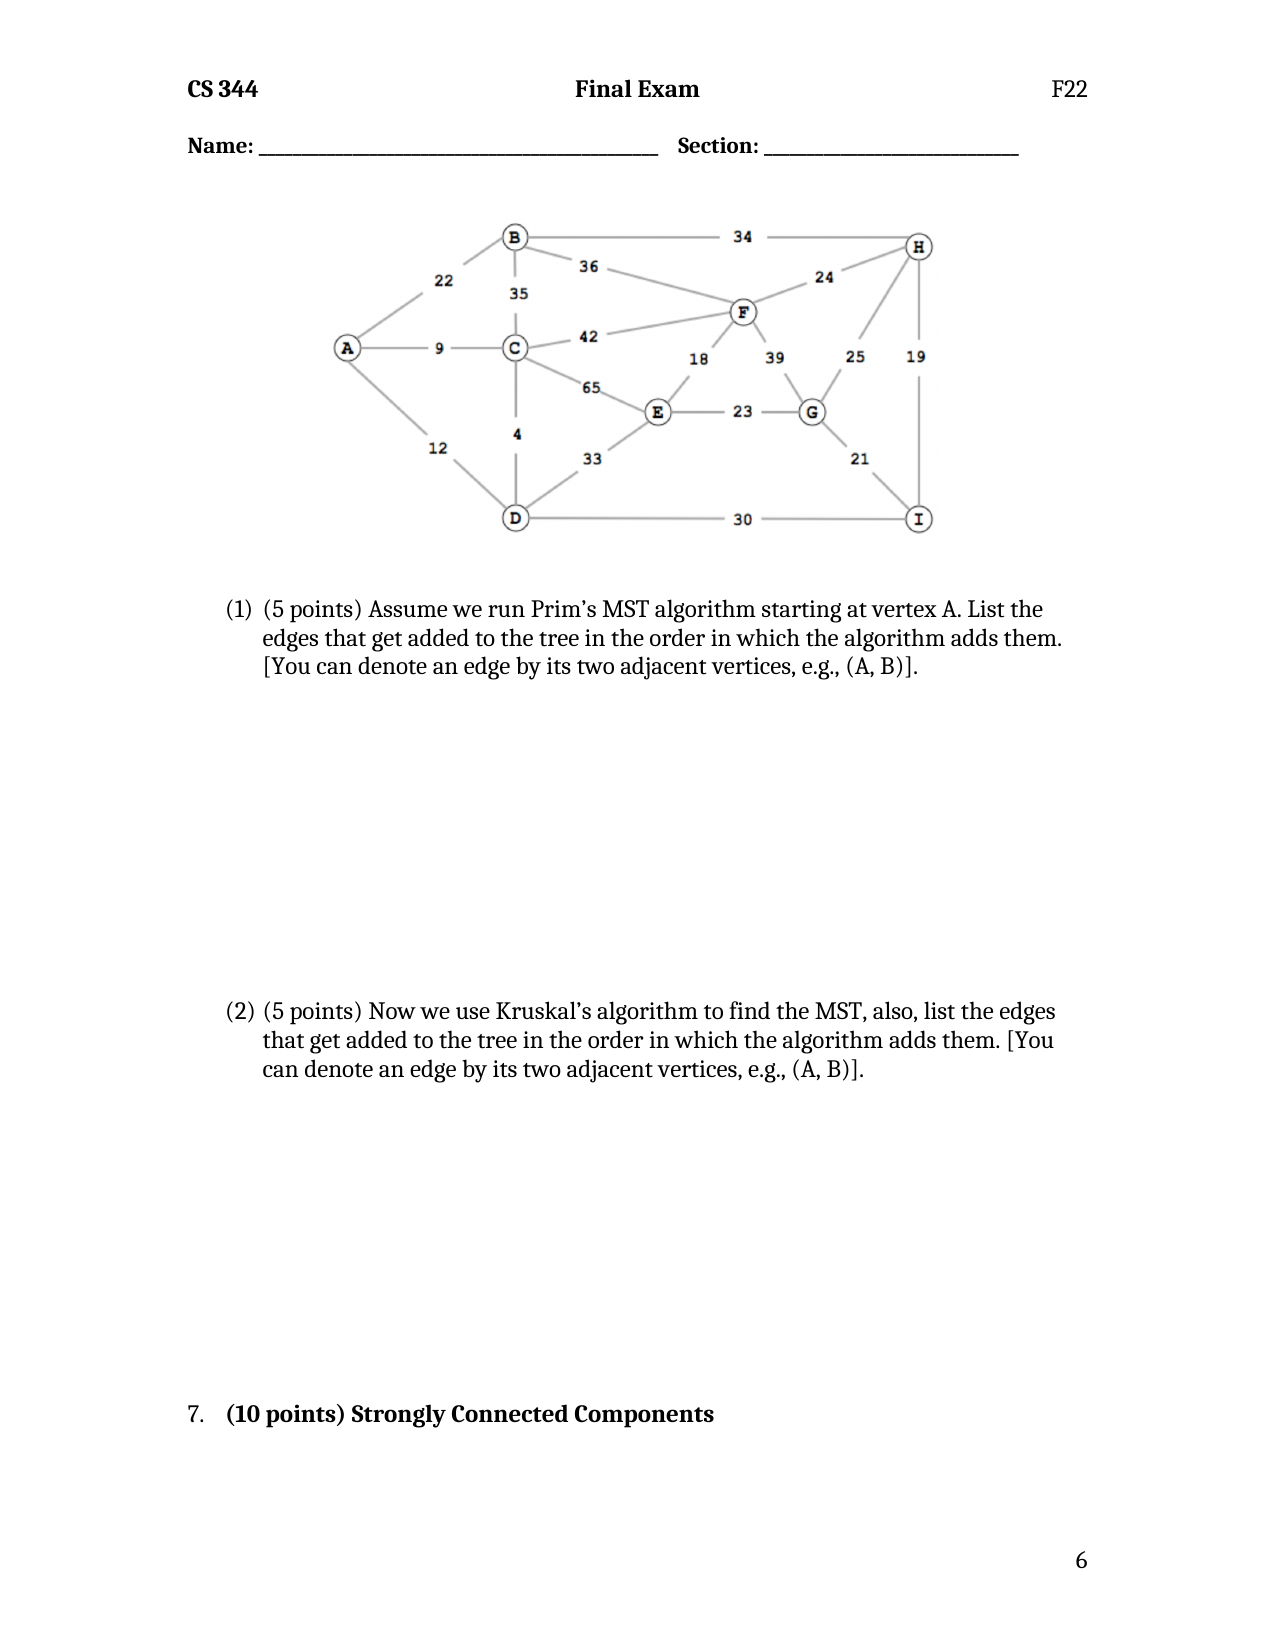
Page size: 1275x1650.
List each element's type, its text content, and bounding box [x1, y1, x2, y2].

picture [313, 216, 941, 538]
list (5 points) Now we use Kruskal’s algorithm to find the MST, also, list the edges that get added to the tree in the order in which the algorithm adds them. [You can denote an edge by its two adjacent vertices, e.g., (A, B)]. [225, 997, 1087, 1083]
list (10 points) Strongly Connected Components [187, 1400, 1087, 1428]
list (5 points) Assume we run Prim’s MST algorithm starting at vertex A. List the edges that get added to the tree in the order in which the algorithm adds them. [You can denote an edge by its two adjacent vertices, e.g., (A, B)]. [225, 595, 1087, 681]
